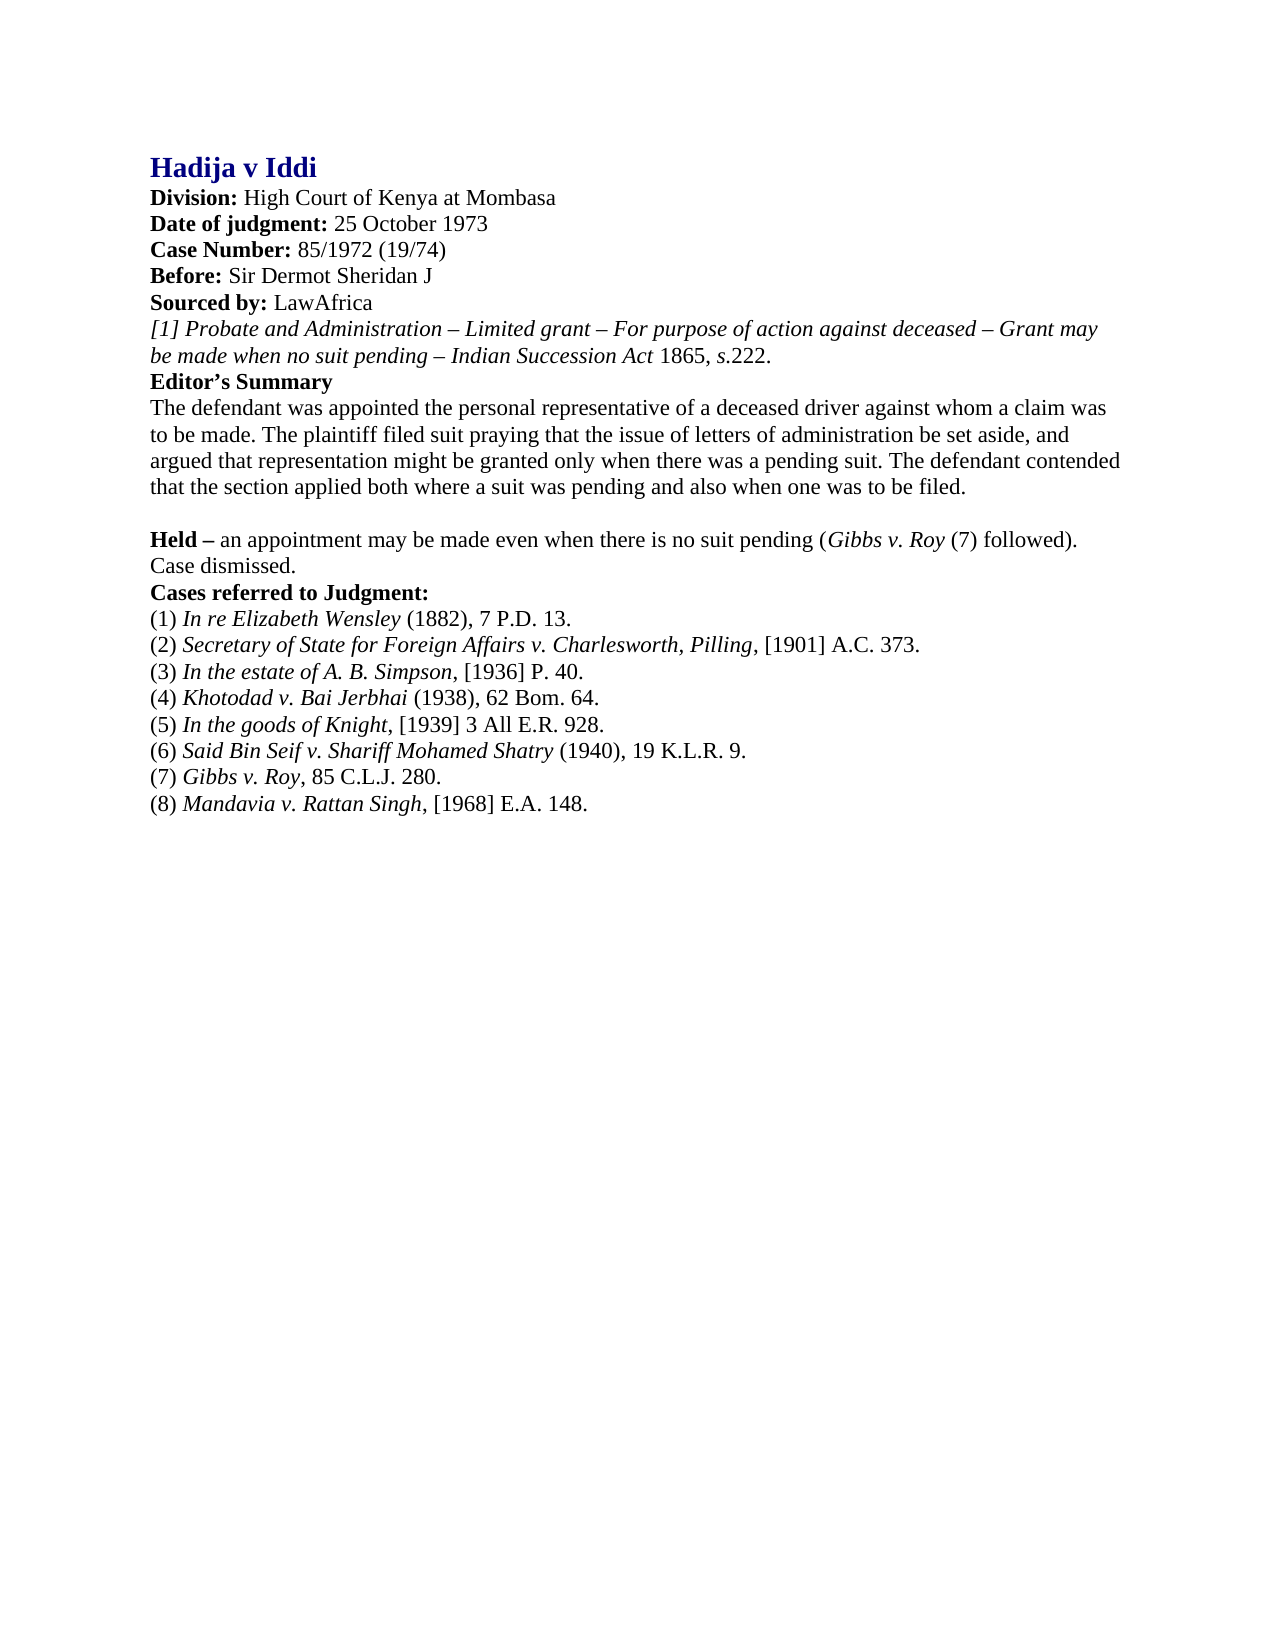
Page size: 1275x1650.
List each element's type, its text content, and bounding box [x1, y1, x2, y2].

text (6) Said Bin Seif v. Shariff Mohamed Shatry (1940), 19 K.L.R. 9. [150, 737, 1125, 763]
text Before: Sir Dermot Sheridan J [150, 263, 1125, 289]
text Hadija v Iddi [150, 150, 1125, 183]
text be made when no suit pending – Indian Succession Act 1865, s.222. [150, 342, 1125, 368]
text Held – an appointment may be made even when there is no suit pending (Gibbs v. Roy (7) followed). [150, 526, 1125, 552]
text Date of judgment: 25 October 1973 [150, 210, 1125, 236]
text (2) Secretary of State for Foreign Affairs v. Charlesworth, Pilling, [1901] A.C. 373. [150, 632, 1125, 658]
text Editor’s Summary [150, 368, 1125, 394]
text (5) In the goods of Knight, [1939] 3 All E.R. 928. [150, 711, 1125, 737]
text (8) Mandavia v. Rattan Singh, [1968] E.A. 148. [150, 790, 1125, 816]
text The defendant was appointed the personal representative of a deceased driver against whom a claim was to be made. The plaintiff filed suit praying that the issue of letters of administration be set aside, and argued that representation might be granted only when there was a pending suit. The defendant contended that the section applied both where a suit was pending and also when one was to be filed. [150, 394, 1125, 500]
text Sourced by: LawAfrica [150, 289, 1125, 315]
text Cases referred to Judgment: [150, 579, 1125, 605]
text Case Number: 85/1972 (19/74) [150, 236, 1125, 263]
text (1) In re Elizabeth Wensley (1882), 7 P.D. 13. [150, 605, 1125, 632]
text [1] Probate and Administration – Limited grant – For purpose of action against deceased – Grant may [150, 315, 1125, 342]
text (7) Gibbs v. Roy, 85 C.L.J. 280. [150, 763, 1125, 790]
text Division: High Court of Kenya at Mombasa [150, 183, 1125, 210]
text (4) Khotodad v. Bai Jerbhai (1938), 62 Bom. 64. [150, 684, 1125, 711]
text (3) In the estate of A. B. Simpson, [1936] P. 40. [150, 658, 1125, 684]
text Case dismissed. [150, 552, 1125, 579]
